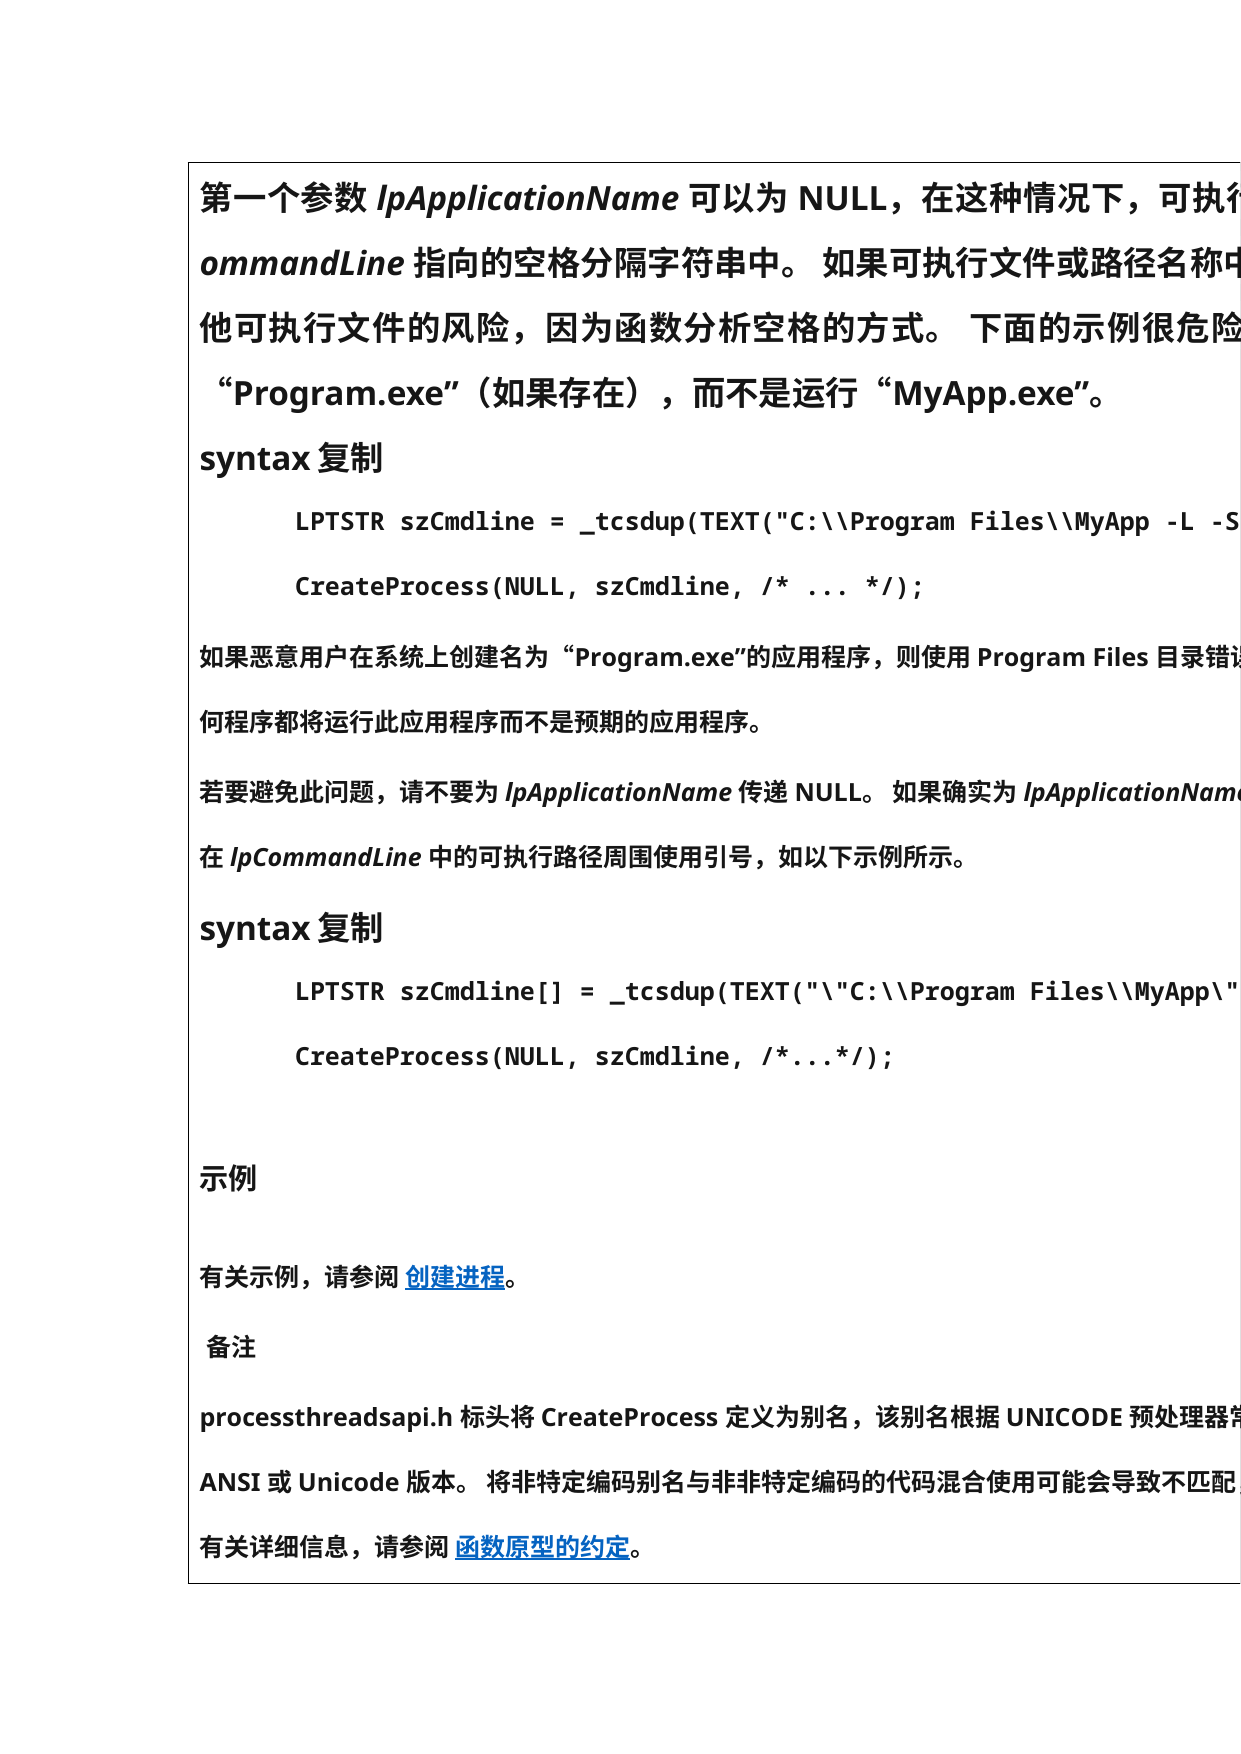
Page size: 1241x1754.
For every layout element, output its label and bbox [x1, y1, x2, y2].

table_header [189, 163, 1240, 1583]
